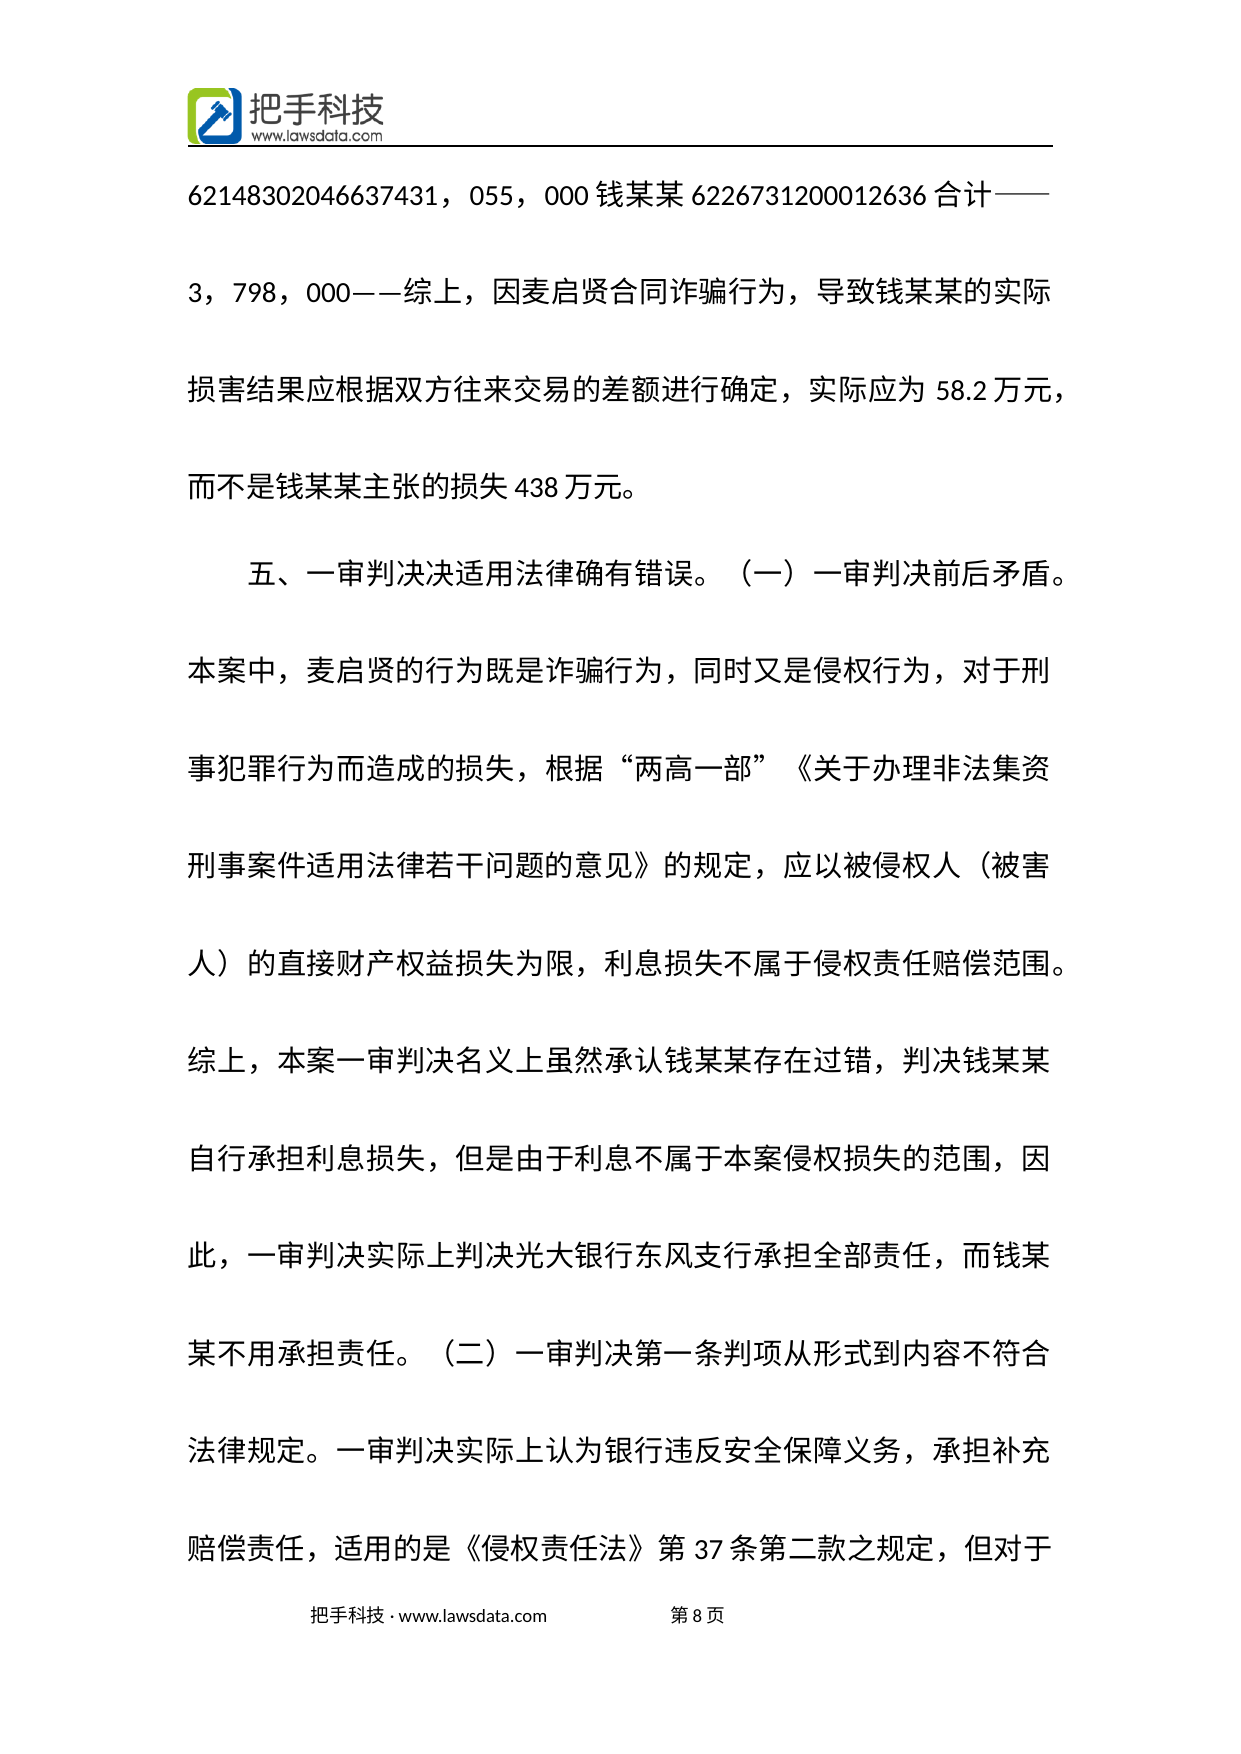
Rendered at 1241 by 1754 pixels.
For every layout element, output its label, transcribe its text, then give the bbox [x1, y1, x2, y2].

picture [187, 88, 384, 144]
